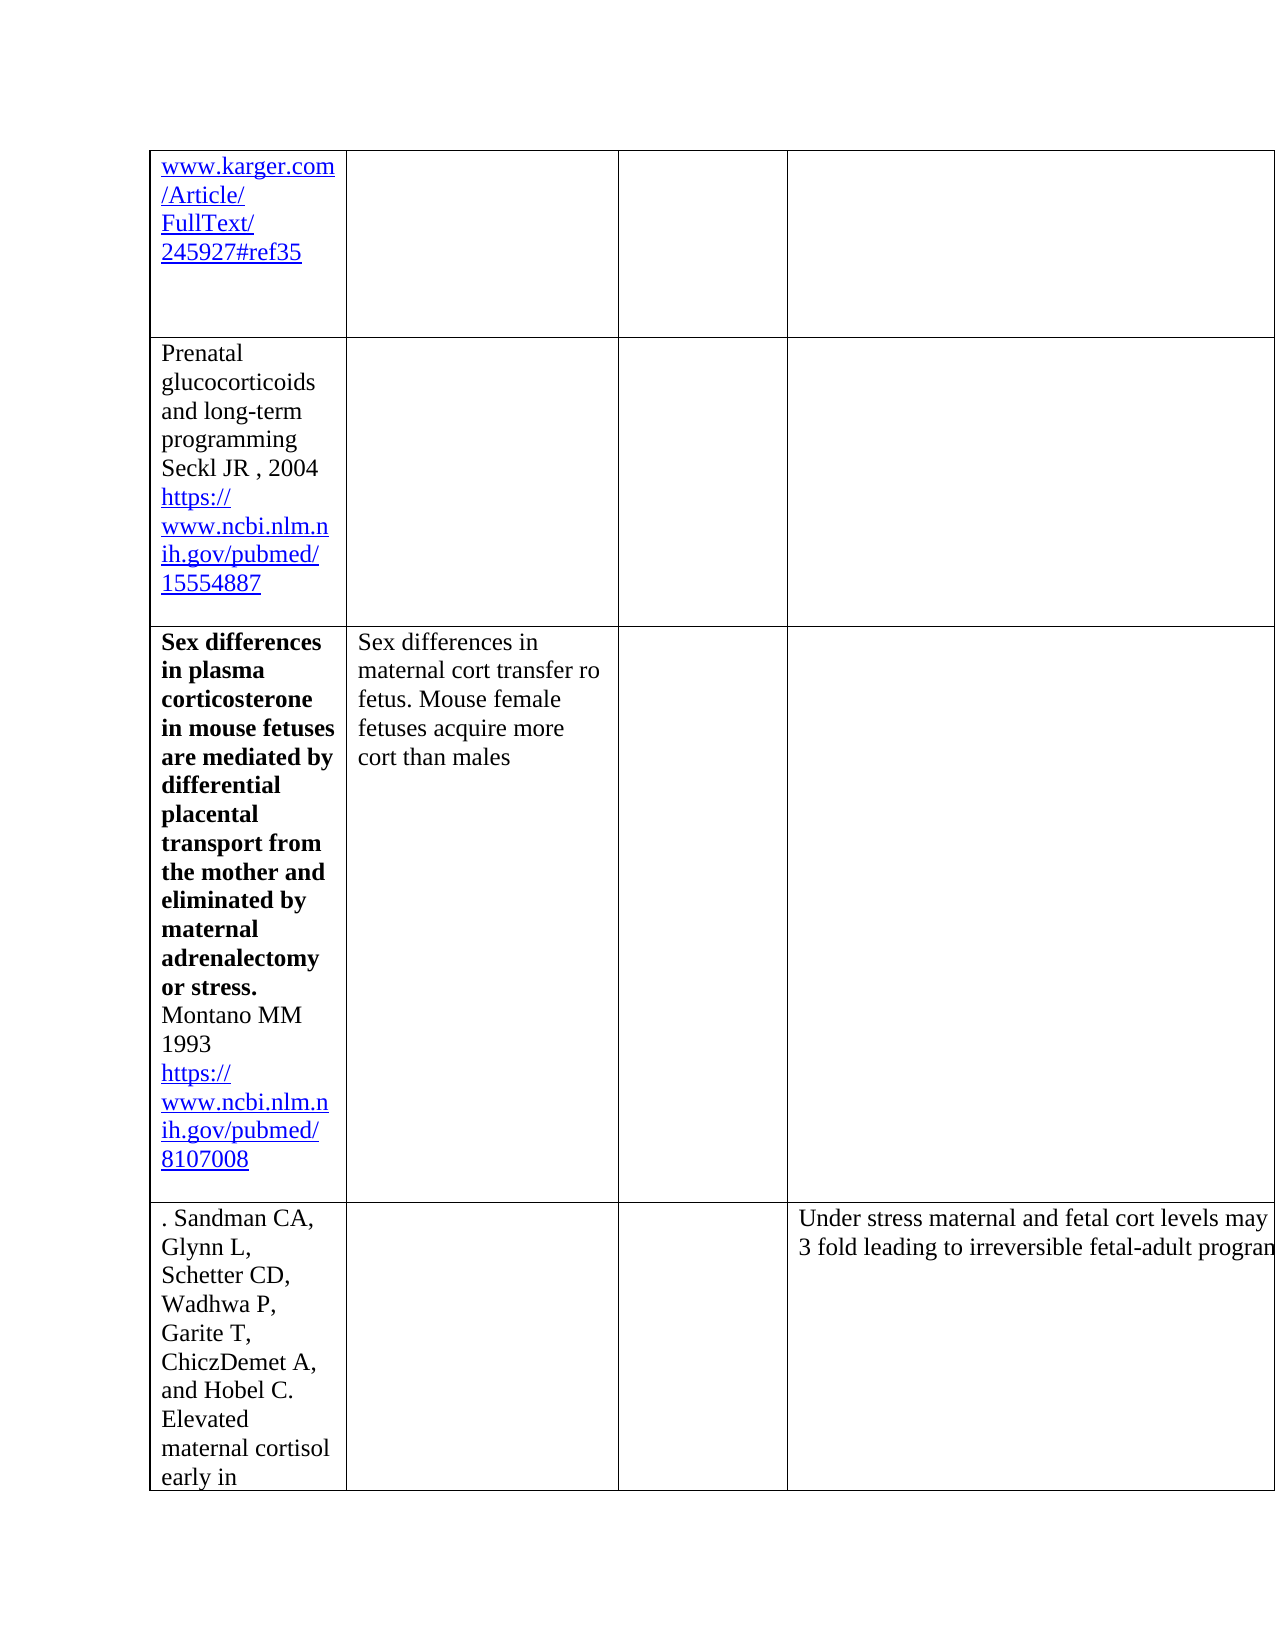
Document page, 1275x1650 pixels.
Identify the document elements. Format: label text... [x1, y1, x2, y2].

table_cell Sex differences in plasma corticosterone in mouse fetuses are mediated by differential placental transport from the mother and eliminated by maternal adrenalectomy or stress. Montano MM 1993 https://www.ncbi.nlm.nih.gov/pubmed/8107008 [151, 627, 346, 1202]
table_cell [347, 151, 618, 337]
table_cell [619, 1203, 787, 1490]
table_cell [788, 338, 1274, 626]
table_cell [619, 627, 787, 1202]
table_cell [619, 338, 787, 626]
table_cell Sex differences in maternal cort transfer ro fetus. Mouse female fetuses acquire more cort than males [347, 627, 618, 1202]
table_cell [619, 151, 787, 337]
table_cell Prenatal glucocorticoids and long-term programming Seckl JR , 2004 https://www.ncbi.nlm.nih.gov/pubmed/15554887 [151, 338, 346, 626]
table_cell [151, 1203, 346, 1490]
table_cell [788, 151, 1274, 337]
table_cell [788, 627, 1274, 1202]
table_cell [347, 338, 618, 626]
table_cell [151, 151, 346, 337]
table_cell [788, 1203, 1274, 1490]
table_cell [347, 1203, 618, 1490]
